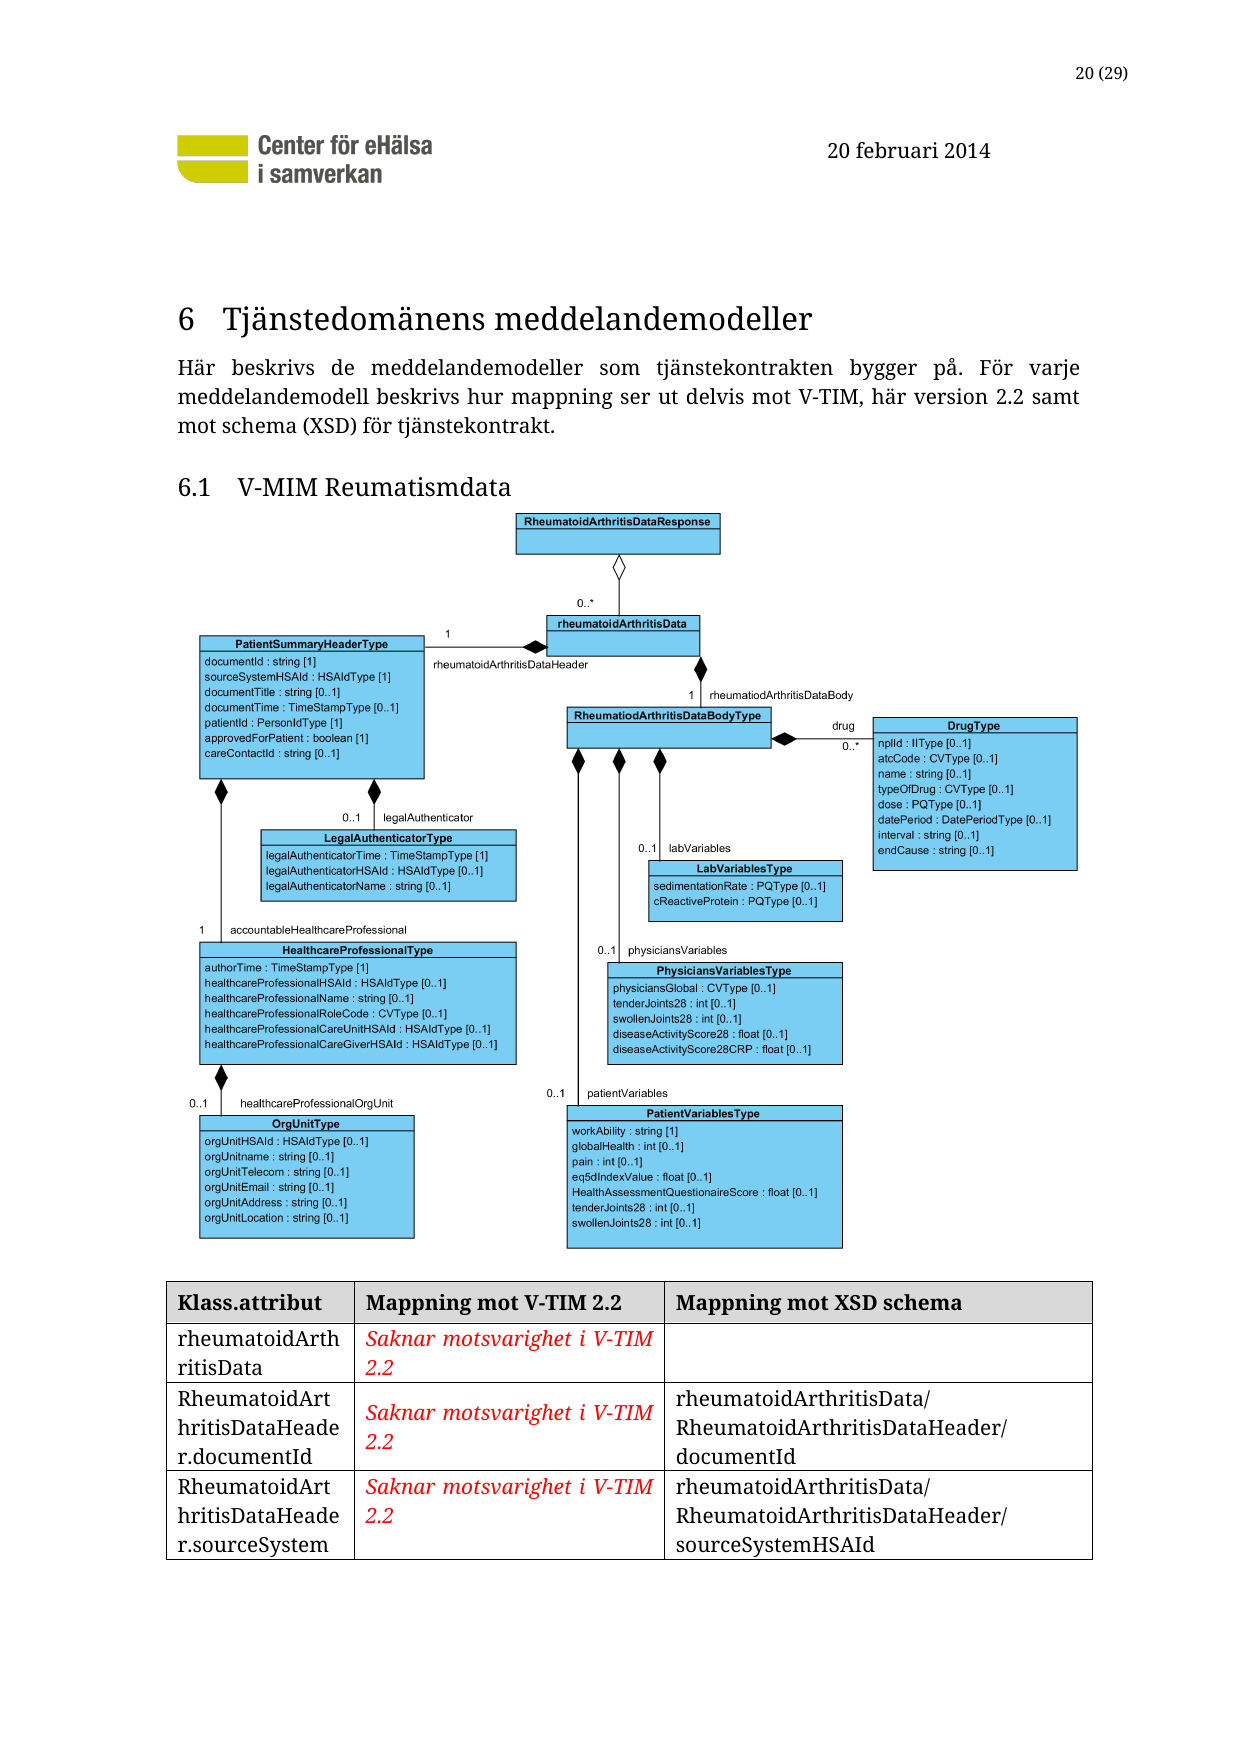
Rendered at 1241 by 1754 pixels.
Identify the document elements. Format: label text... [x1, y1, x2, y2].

table_header Klass.attribut [167, 1282, 354, 1322]
table_cell rheumatoidArthritisData [167, 1324, 354, 1382]
table_cell rheumatoidArthritisData/RheumatoidArthritisDataHeader/documentId [665, 1383, 1092, 1470]
table_cell rheumatoidArthritisData/RheumatoidArthritisDataHeader/sourceSystemHSAId [665, 1471, 1092, 1559]
subtitle V-MIM Reumatismdata [177, 469, 1081, 503]
subtitle Tjänstedomänens meddelandemodeller [177, 297, 1081, 340]
table_header Mappning mot V-TIM 2.2 [355, 1282, 664, 1322]
table_cell RheumatoidArthritisDataHeader.documentId [167, 1383, 354, 1470]
table_cell RheumatoidArthritisDataHeader.sourceSystemHSAId [167, 1471, 354, 1559]
table_cell Saknar motsvarighet i V-TIM 2.2 [355, 1324, 664, 1382]
table_cell Saknar motsvarighet i V-TIM 2.2 [355, 1471, 664, 1559]
table_cell [665, 1324, 1092, 1382]
table_header Mappning mot XSD schema [665, 1282, 1092, 1322]
table_cell Saknar motsvarighet i V-TIM 2.2 [355, 1383, 664, 1470]
text Här beskrivs de meddelandemodeller som tjänstekontrakten bygger på. För varje meddelandemodell beskrivs hur mappning ser ut delvis mot V-TIM, här version 2.2 samt mot schema (XSD) för tjänstekontrakt. [177, 352, 1081, 440]
picture [177, 135, 432, 183]
picture [177, 511, 1081, 1252]
